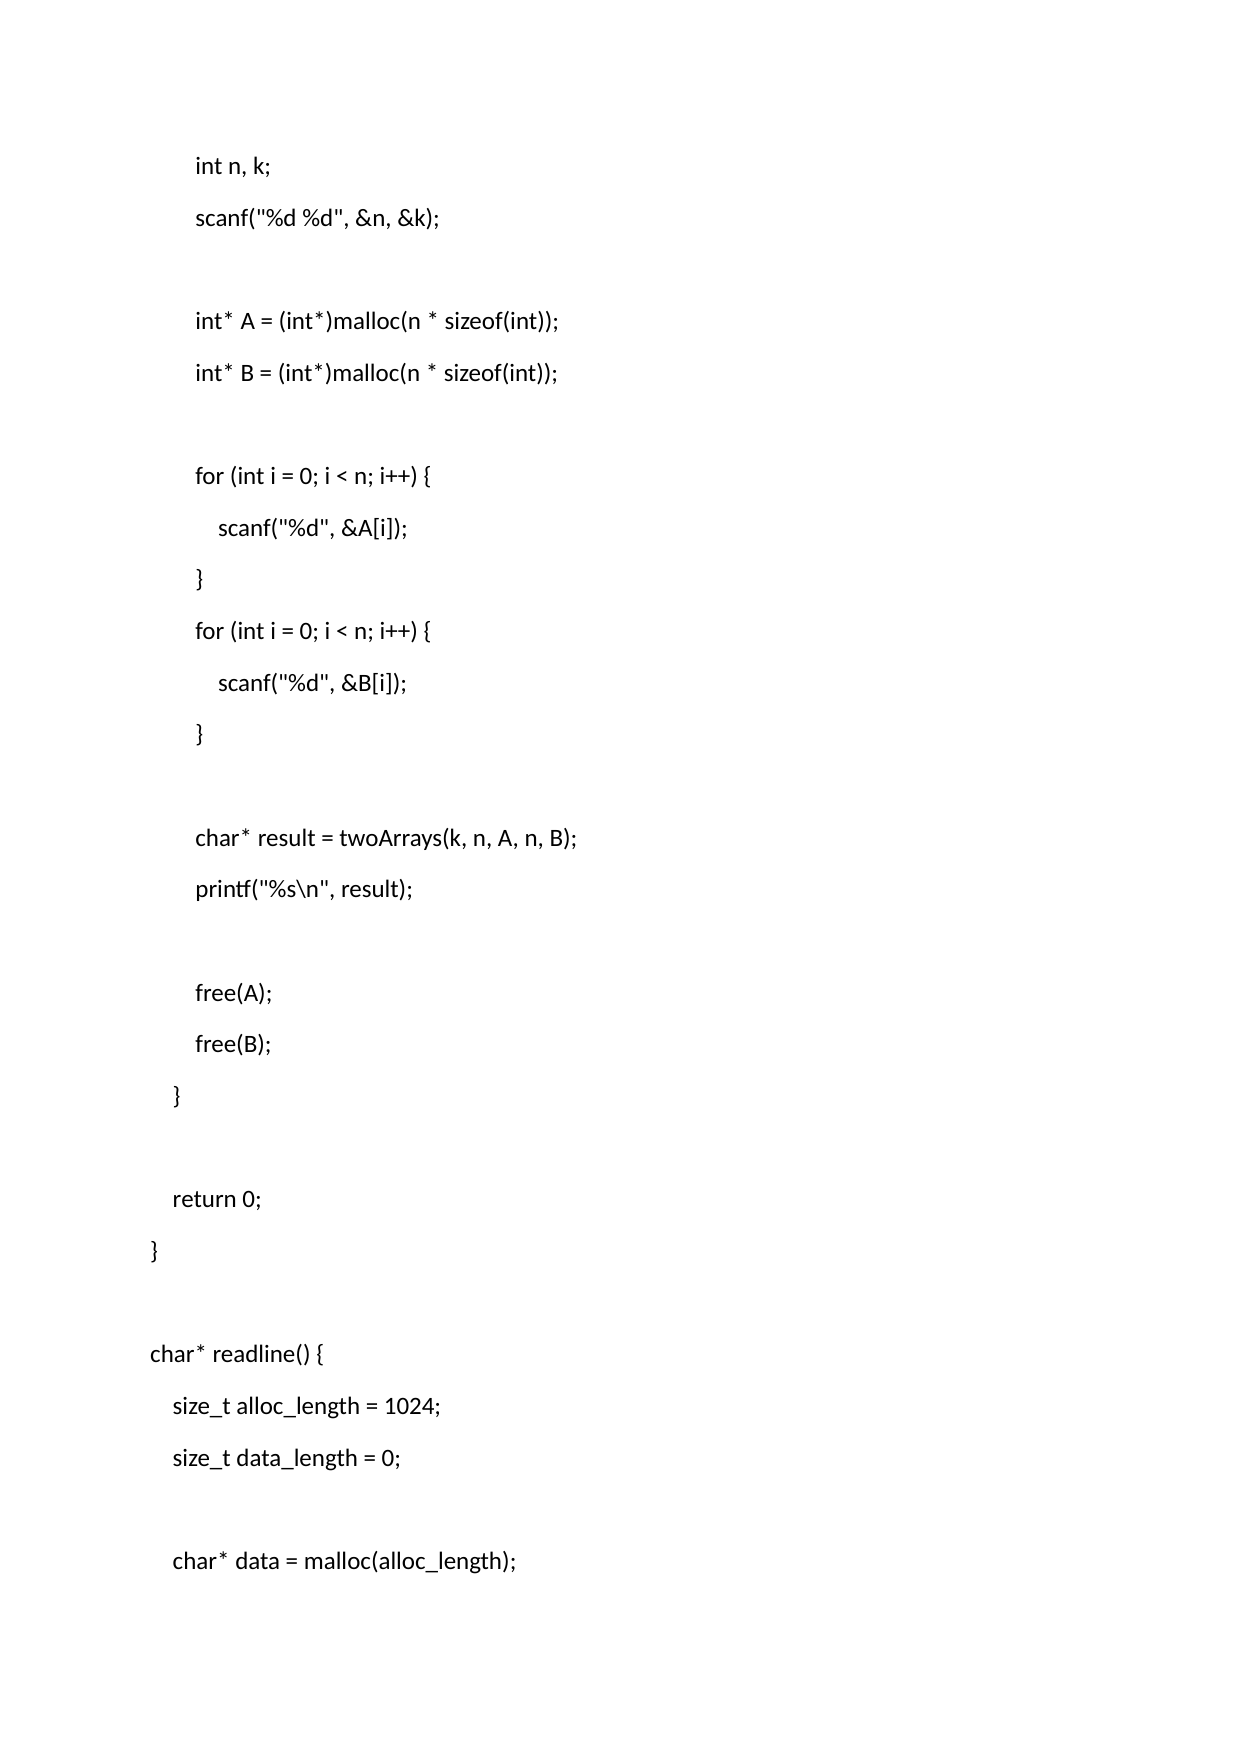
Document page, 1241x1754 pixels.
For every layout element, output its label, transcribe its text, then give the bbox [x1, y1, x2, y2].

text for (int i = 0; i < n; i++) { [150, 615, 1090, 646]
text char* readline() { [150, 1338, 1090, 1369]
text free(B); [150, 1028, 1090, 1059]
text size_t data_length = 0; [150, 1442, 1090, 1472]
text scanf("%d", &A[i]); [150, 512, 1090, 542]
text int* B = (int*)malloc(n * sizeof(int)); [150, 357, 1090, 387]
text char* result = twoArrays(k, n, A, n, B); [150, 822, 1090, 852]
text scanf("%d", &B[i]); [150, 667, 1090, 697]
text } [150, 718, 1090, 749]
text for (int i = 0; i < n; i++) { [150, 460, 1090, 491]
text } [150, 563, 1090, 594]
text int* A = (int*)malloc(n * sizeof(int)); [150, 305, 1090, 336]
text } [150, 1235, 1090, 1266]
text size_t alloc_length = 1024; [150, 1390, 1090, 1421]
text return 0; [150, 1183, 1090, 1214]
text } [150, 1080, 1090, 1111]
text char* data = malloc(alloc_length); [150, 1545, 1090, 1576]
text free(A); [150, 977, 1090, 1007]
text scanf("%d %d", &n, &k); [150, 202, 1090, 232]
text int n, k; [150, 150, 1090, 181]
text printf("%s\n", result); [150, 873, 1090, 904]
